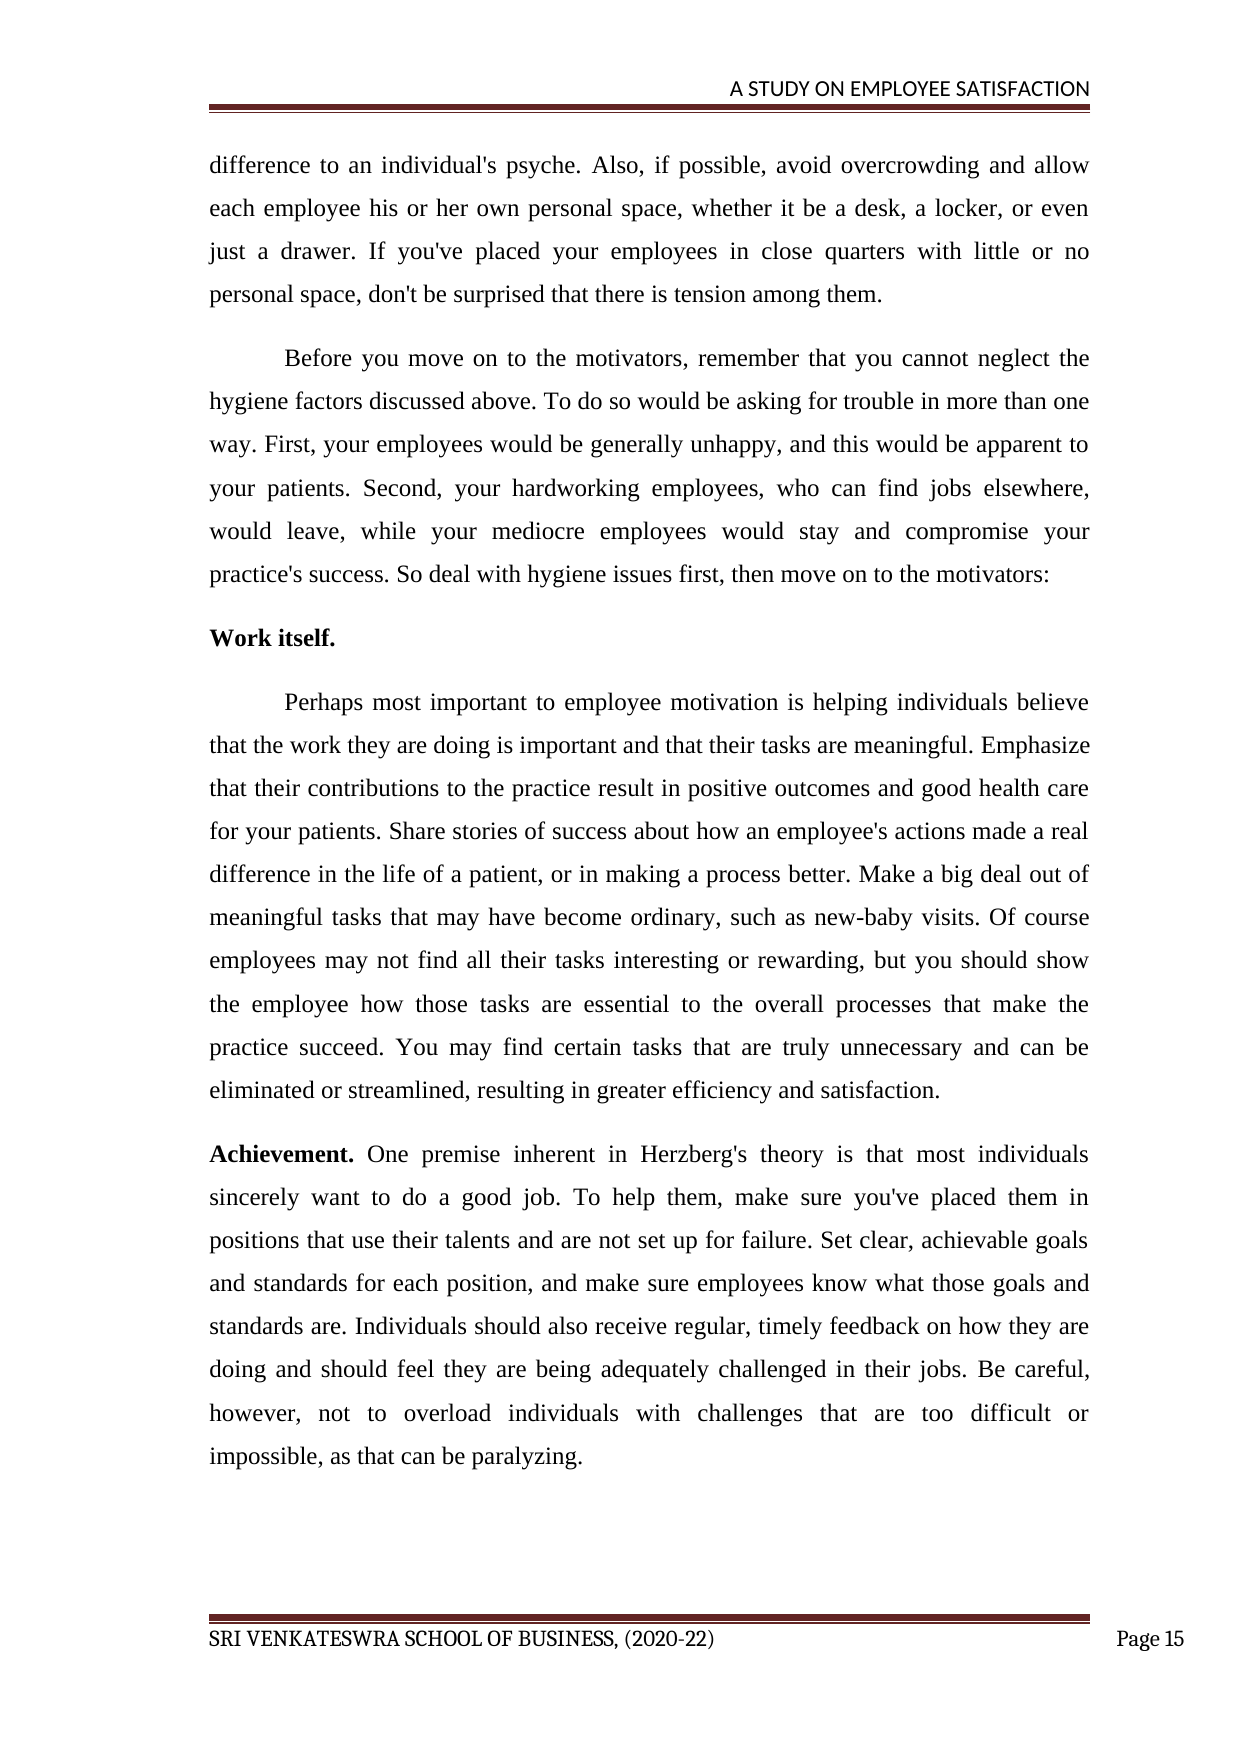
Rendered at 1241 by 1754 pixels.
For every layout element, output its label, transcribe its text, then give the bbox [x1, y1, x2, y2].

text Before you move on to the motivators, remember that you cannot neglect the hygiene factors discussed above. To do so would be asking for trouble in more than one way. First, your employees would be generally unhappy, and this would be apparent to your patients. Second, your hardworking employees, who can find jobs elsewhere, would leave, while your mediocre employees would stay and compromise your practice's success. So deal with hygiene issues first, then move on to the motivators: [209, 343, 1090, 588]
text Achievement. One premise inherent in Herzberg's theory is that most individuals sincerely want to do a good job. To help them, make sure you've placed them in positions that use their talents and are not set up for failure. Set clear, achievable goals and standards for each position, and make sure employees know what those goals and standards are. Individuals should also receive regular, timely feedback on how they are doing and should feel they are being adequately challenged in their jobs. Be careful, however, not to overload individuals with challenges that are too difficult or impossible, as that can be paralyzing. [209, 1139, 1090, 1469]
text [209, 150, 1090, 308]
text Work itself. [209, 623, 1090, 652]
text Perhaps most important to employee motivation is helping individuals believe that the work they are doing is important and that their tasks are meaningful. Emphasize that their contributions to the practice result in positive outcomes and good health care for your patients. Share stories of success about how an employee's actions made a real difference in the life of a patient, or in making a process better. Make a big deal out of meaningful tasks that may have become ordinary, such as new-baby visits. Of course employees may not find all their tasks interesting or rewarding, but you should show the employee how those tasks are essential to the overall processes that make the practice succeed. You may find certain tasks that are truly unnecessary and can be eliminated or streamlined, resulting in greater efficiency and satisfaction. [209, 687, 1090, 1104]
